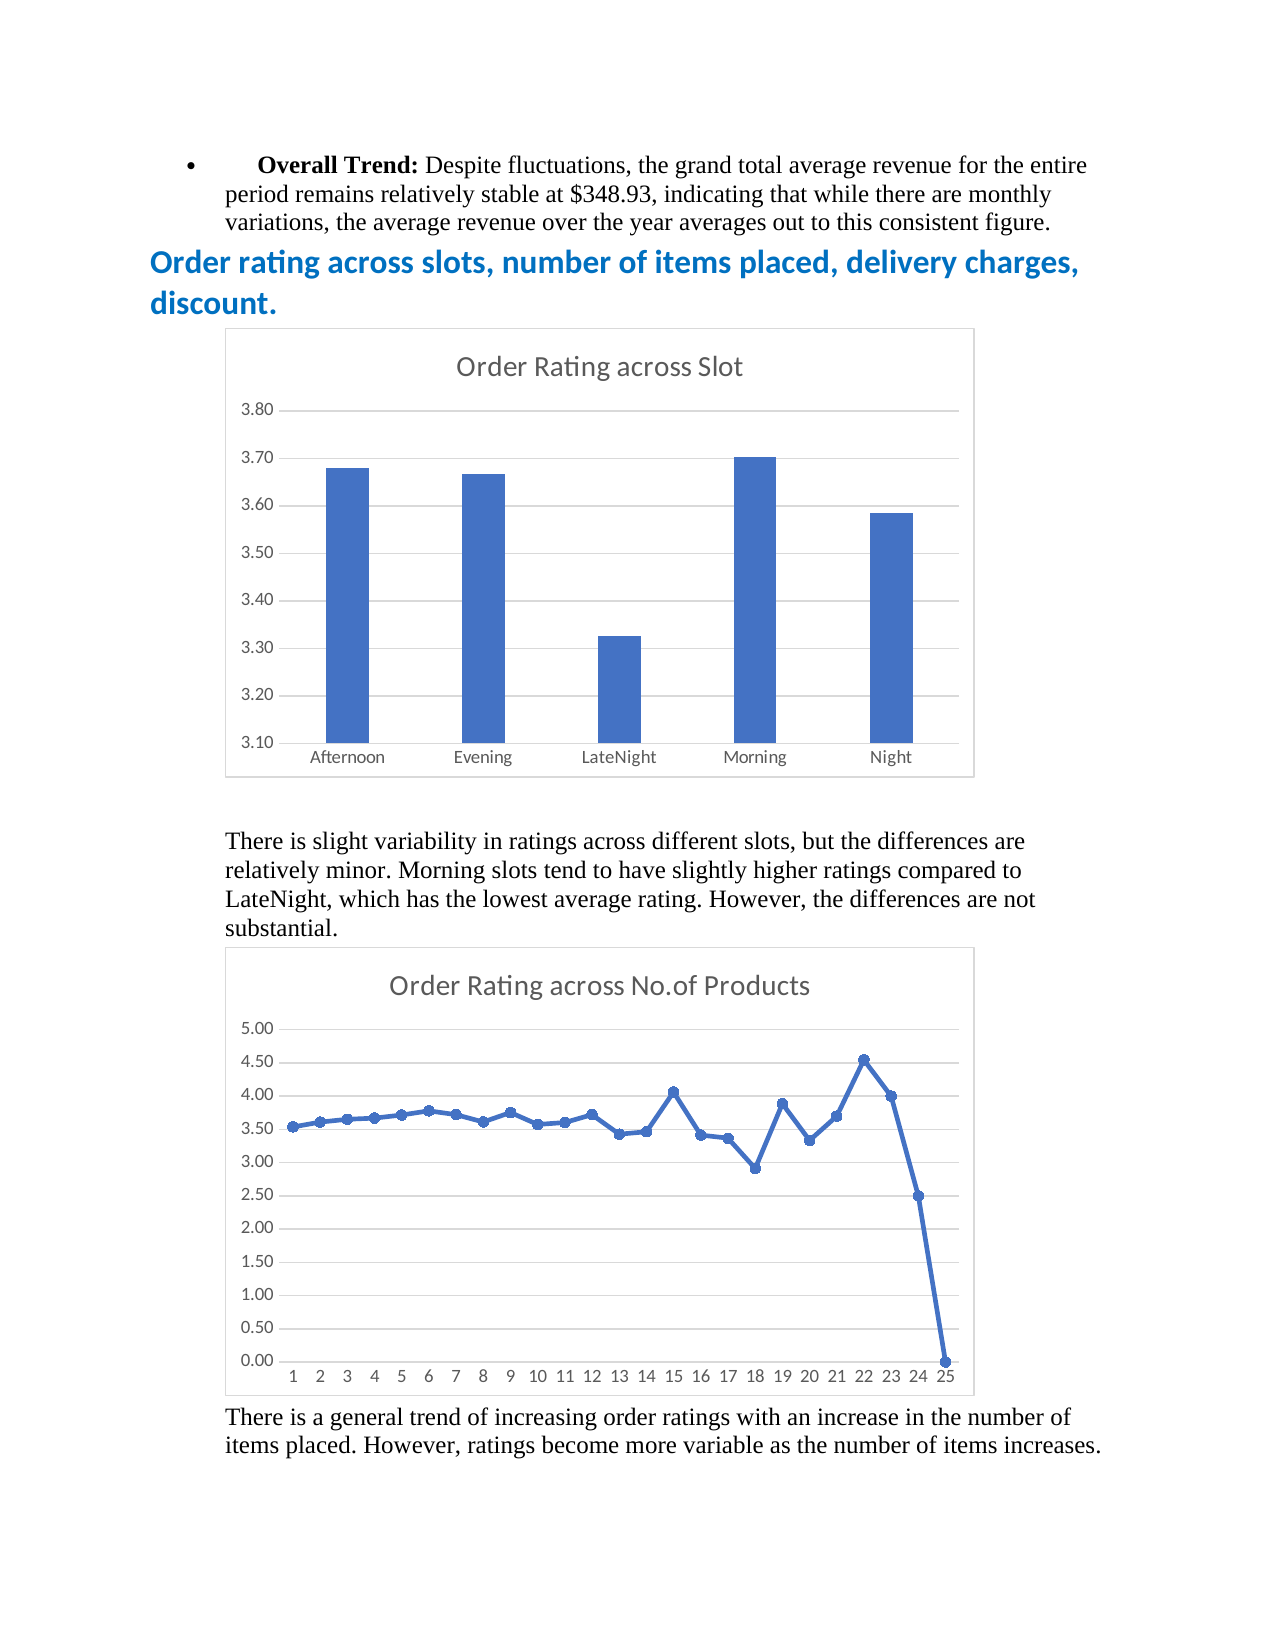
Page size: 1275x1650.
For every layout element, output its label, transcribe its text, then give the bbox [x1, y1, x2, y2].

text Order rating across slots, number of items placed, delivery charges, discount. [277, 241, 1125, 323]
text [225, 1402, 1125, 1459]
list  Overall Trend: Despite fluctuations, the grand total average revenue for the entire period remains relatively stable at $348.93, indicating that while there are monthly variations, the average revenue over the year averages out to this consistent figure. [187, 150, 1125, 236]
text There is slight variability in ratings across different slots, but the differences are relatively minor. Morning slots tend to have slightly higher ratings compared to LateNight, which has the lowest average rating. However, the differences are not substantial. [225, 826, 1125, 941]
